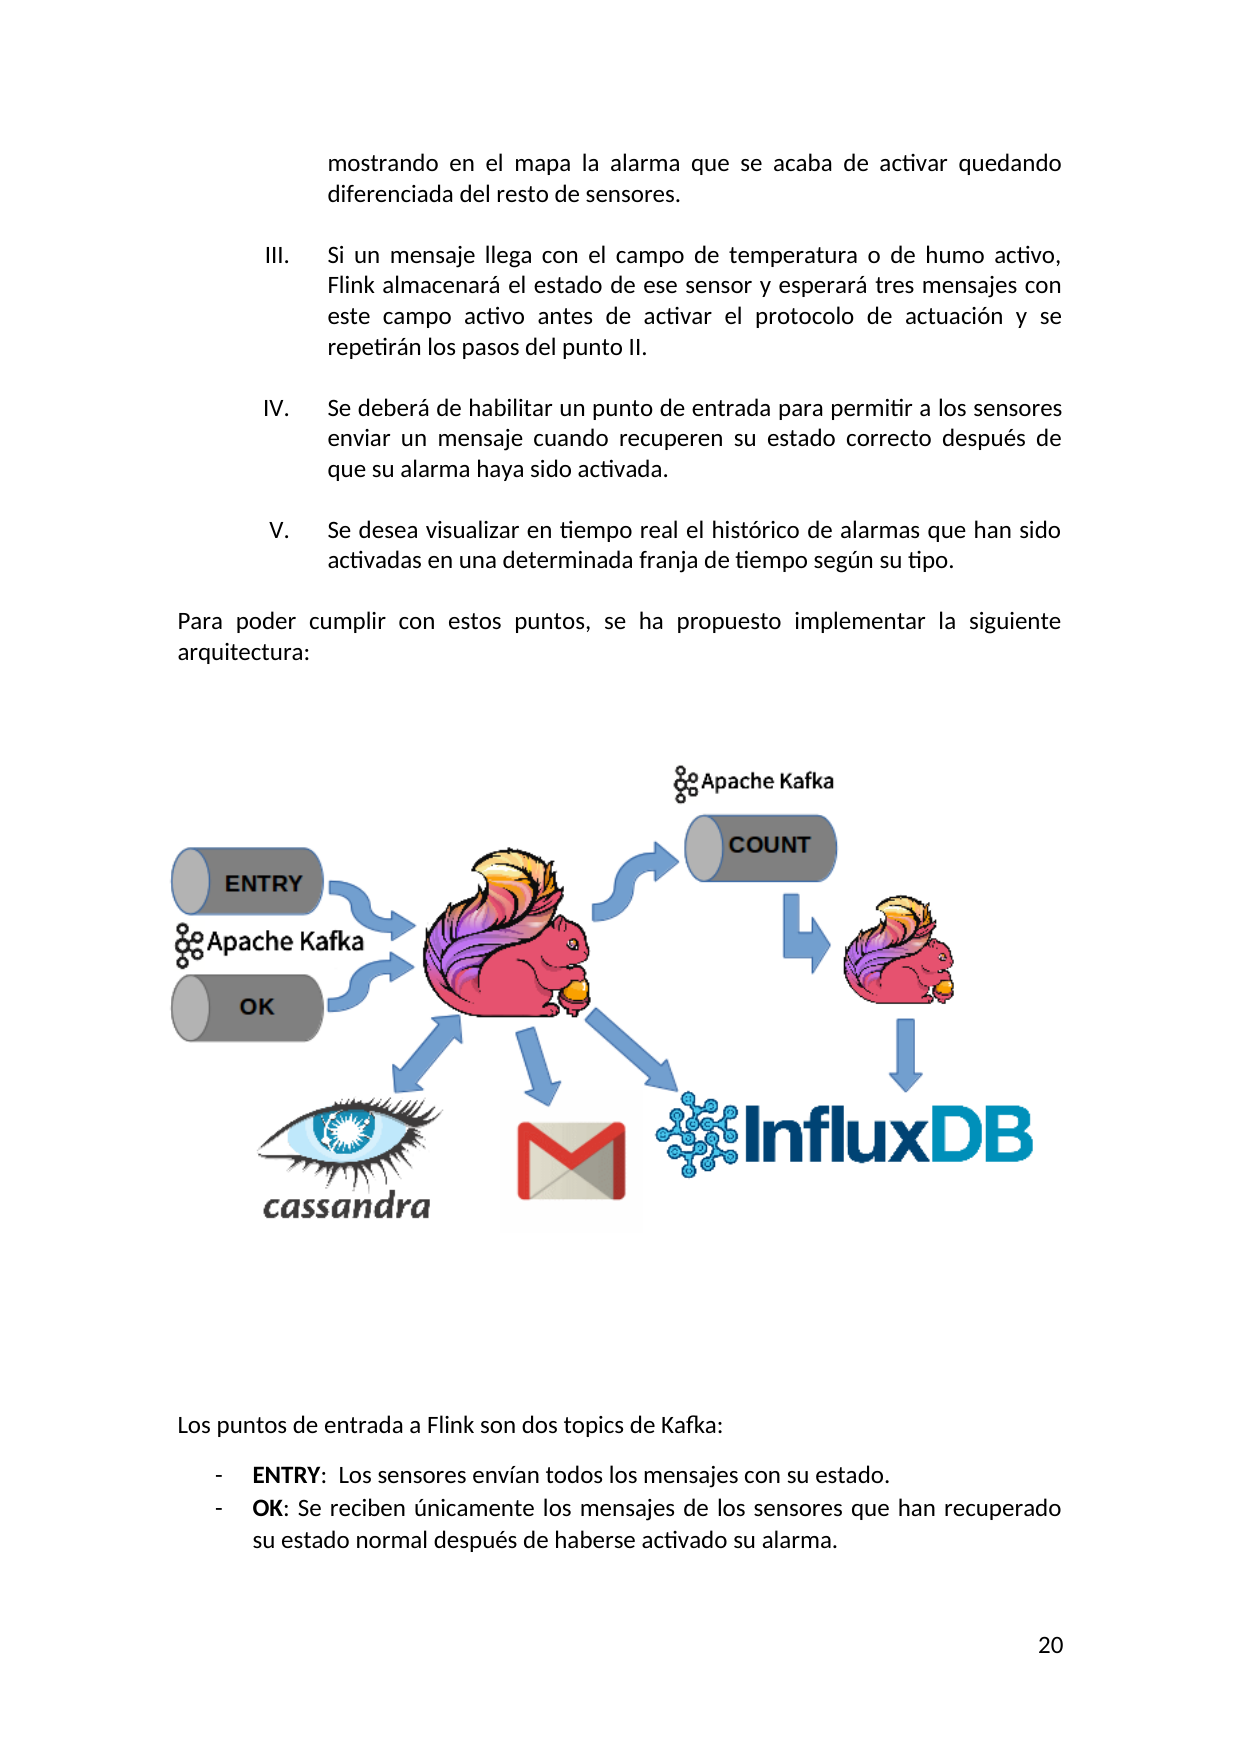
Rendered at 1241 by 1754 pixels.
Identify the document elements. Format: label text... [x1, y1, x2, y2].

list ENTRY: Los sensores envían todos los mensajes con su estado. [215, 1459, 1063, 1489]
list Se deberá de habilitar un punto de entrada para permitir a los sensores enviar un mensaje cuando recuperen su estado correcto después de que su alarma haya sido activada. [290, 392, 1063, 483]
list Si un mensaje llega con el campo de temperatura o de humo activo, Flink almacenará el estado de ese sensor y esperará tres mensajes con este campo activo antes de activar el protocolo de actuación y se repetirán los pasos del punto II. [290, 239, 1063, 361]
text Para poder cumplir con estos puntos, se ha propuesto implementar la siguiente arquitectura: [177, 605, 1063, 666]
list Se desea visualizar en tiempo real el histórico de alarmas que han sido activadas en una determinada franja de tiempo según su tipo. [290, 514, 1063, 575]
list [290, 148, 1063, 209]
list OK: Se reciben únicamente los mensajes de los sensores que han recuperado su estado normal después de haberse activado su alarma. [215, 1492, 1063, 1555]
picture [166, 727, 1053, 1261]
text Los puntos de entrada a Flink son dos topics de Kafka: [177, 1409, 1063, 1440]
